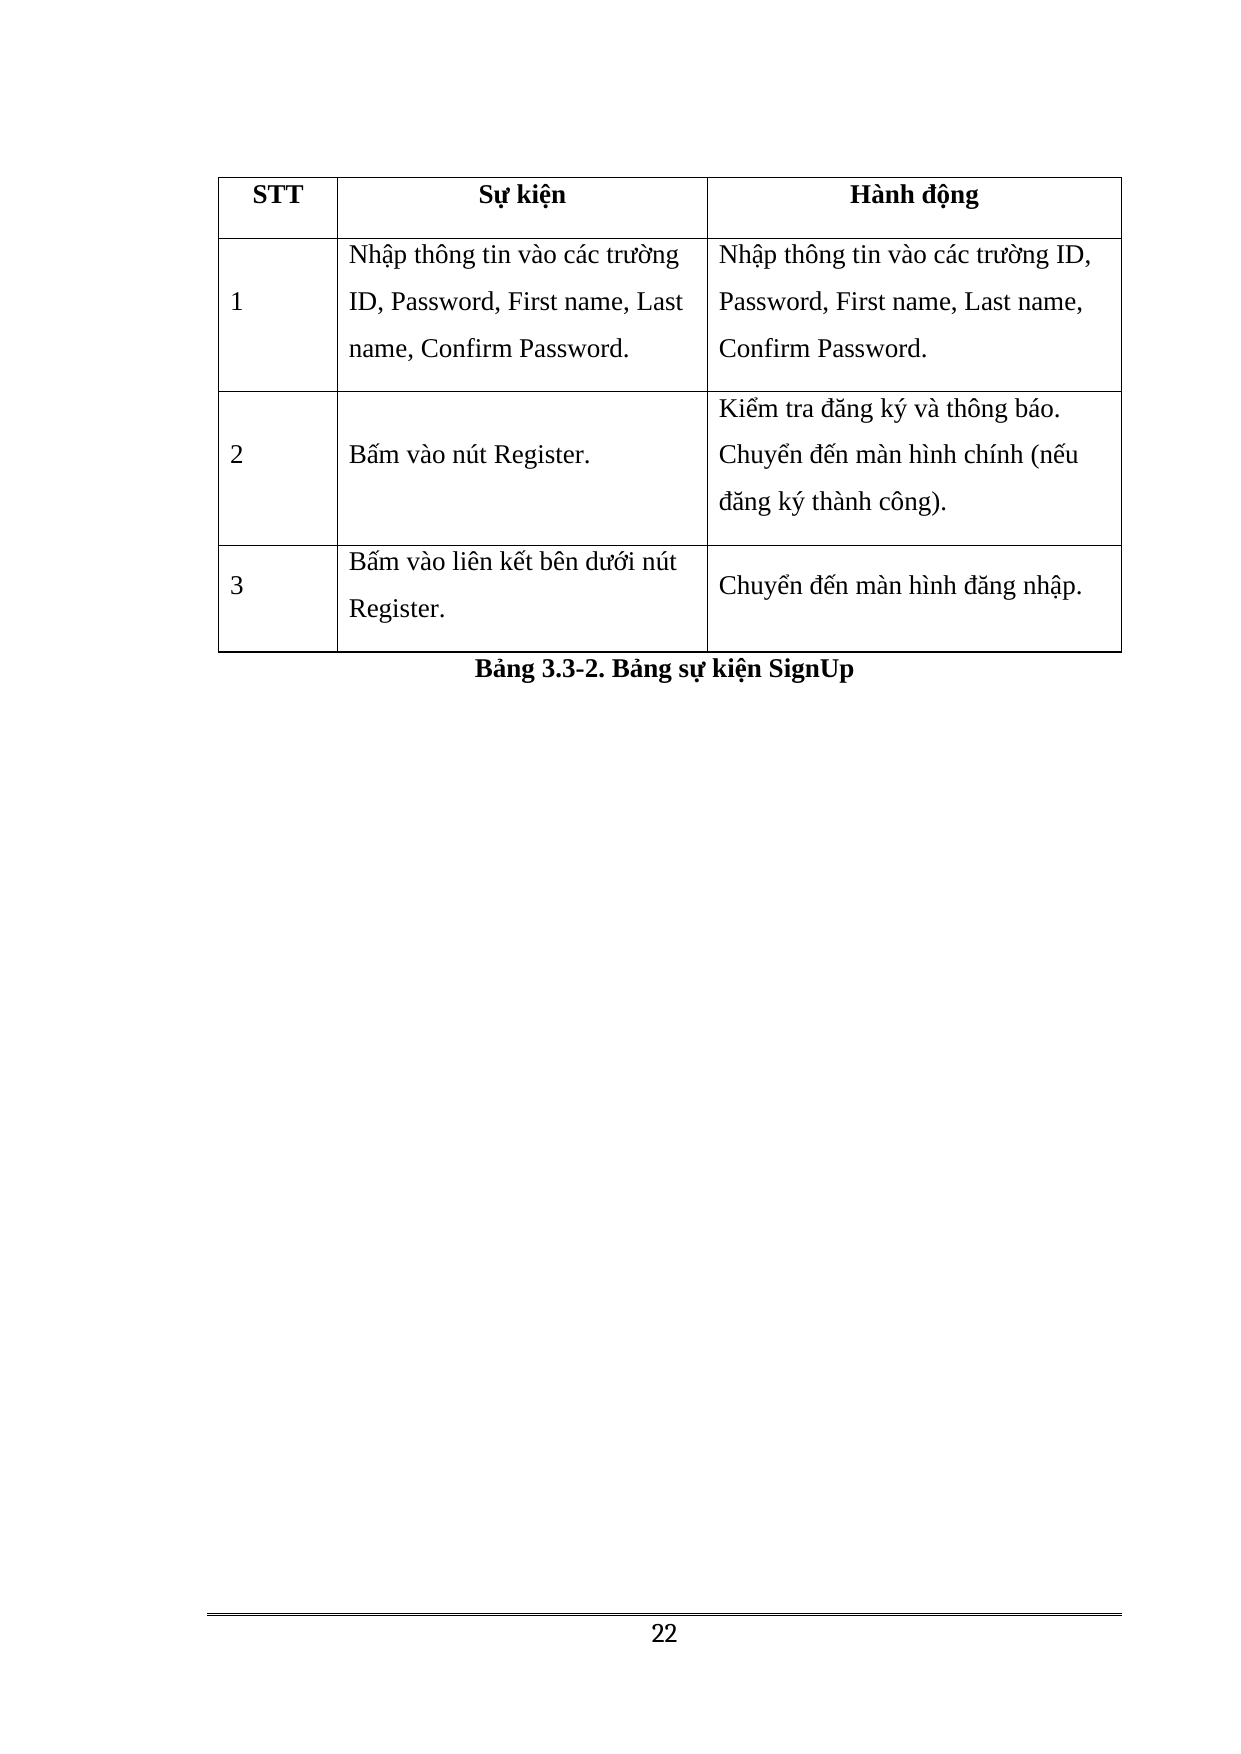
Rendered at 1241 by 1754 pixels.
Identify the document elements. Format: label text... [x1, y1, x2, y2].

table_cell Bấm vào liên kết bên dưới nút Register. [338, 546, 707, 651]
table_cell Kiểm tra đăng ký và thông báo. Chuyển đến màn hình chính (nếu đăng ký thành công). [708, 392, 1121, 544]
table_cell 1 [219, 239, 337, 391]
table_header STT [219, 178, 337, 237]
table_cell 3 [219, 546, 337, 651]
table_cell Chuyển đến màn hình đăng nhập. [708, 546, 1121, 651]
table_cell Bấm vào nút Register. [338, 392, 707, 544]
table_cell Nhập thông tin vào các trường ID, Password, First name, Last name, Confirm Password. [708, 239, 1121, 391]
text Bảng 3.3-2. Bảng sự kiện SignUp [207, 652, 1122, 683]
table_header Sự kiện [338, 178, 707, 237]
table_header Hành động [708, 178, 1121, 237]
table_cell Nhập thông tin vào các trường ID, Password, First name, Last name, Confirm Password. [338, 239, 707, 391]
table_cell 2 [219, 392, 337, 544]
